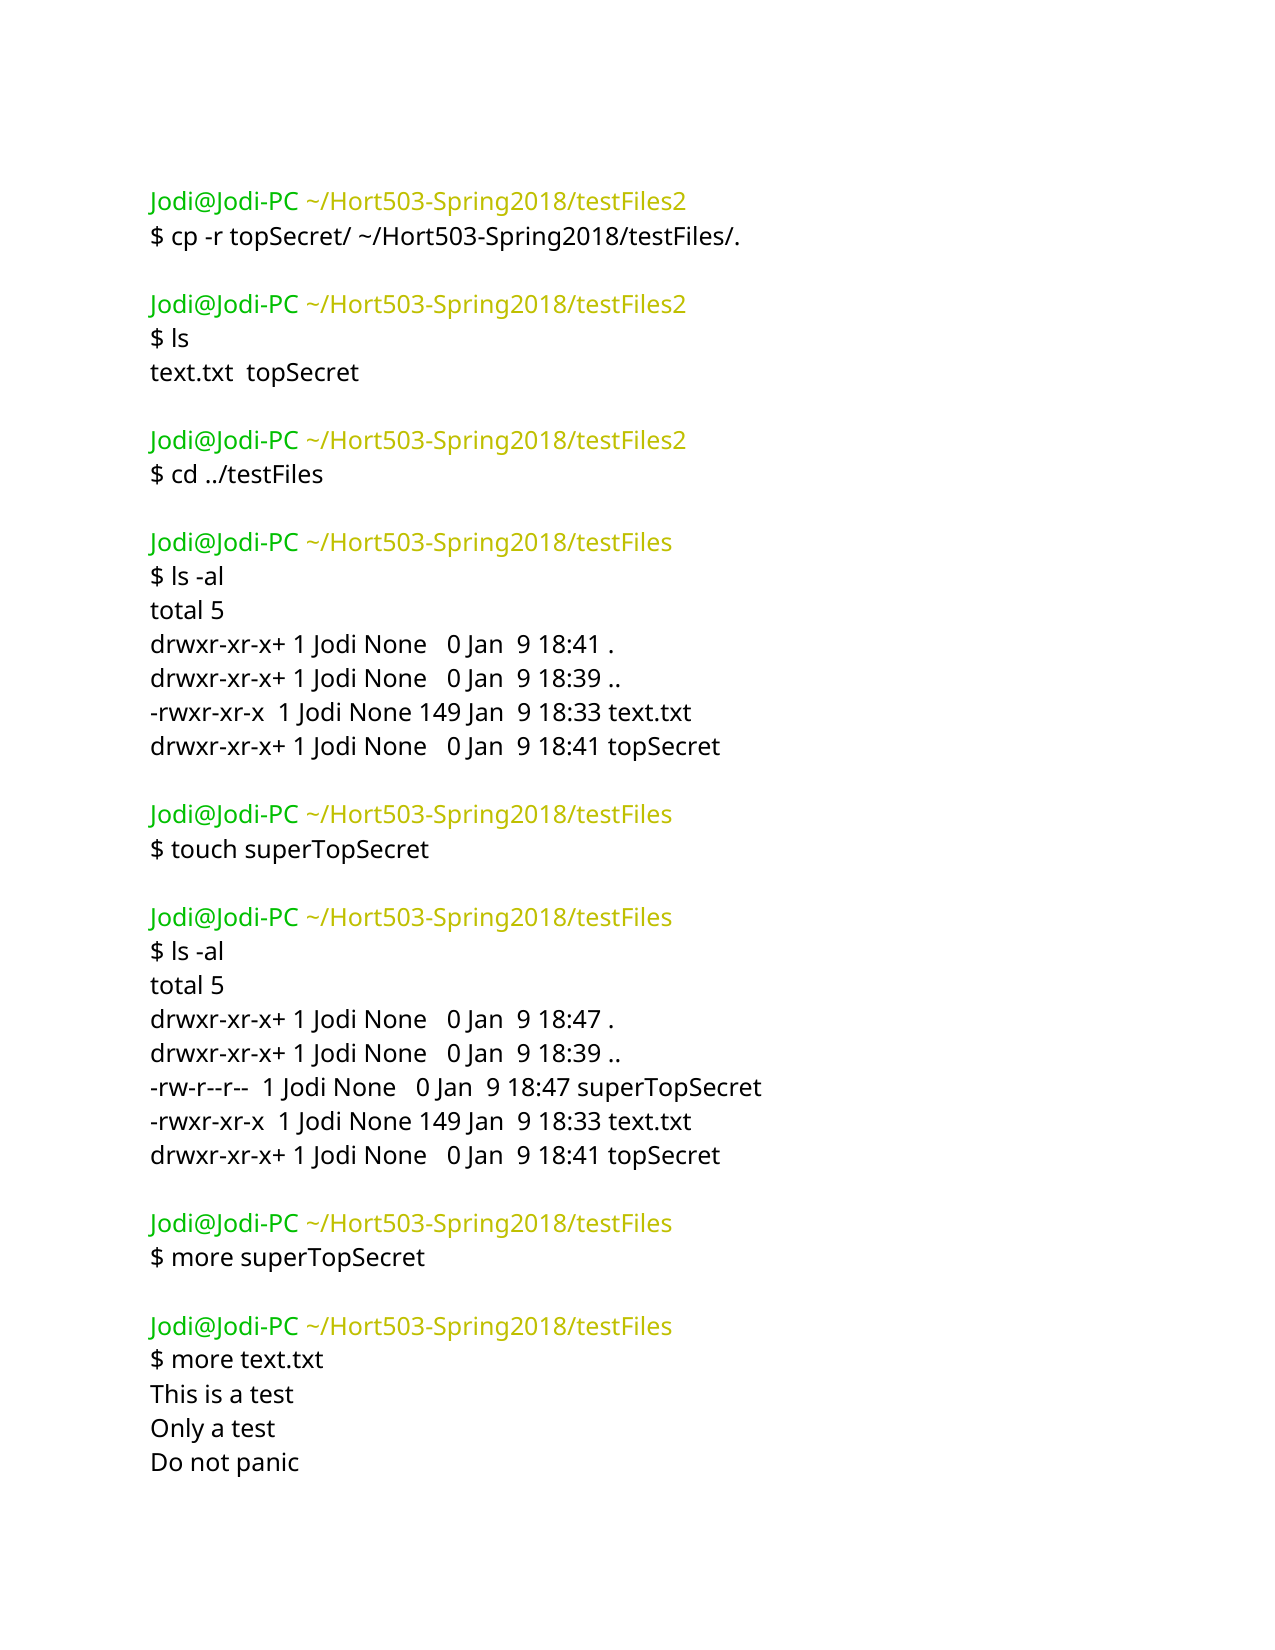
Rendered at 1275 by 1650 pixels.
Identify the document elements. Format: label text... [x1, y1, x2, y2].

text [150, 184, 1125, 218]
text Only a test [150, 1410, 1125, 1444]
text total 5 [150, 967, 1125, 1002]
text Jodi@Jodi-PC ~/Hort503-Spring2018/testFiles [150, 525, 1125, 559]
text -rwxr-xr-x 1 Jodi None 149 Jan 9 18:33 text.txt [150, 1104, 1125, 1138]
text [150, 1308, 1125, 1342]
text drwxr-xr-x+ 1 Jodi None 0 Jan 9 18:41 topSecret [150, 1138, 1125, 1172]
text drwxr-xr-x+ 1 Jodi None 0 Jan 9 18:39 .. [150, 1036, 1125, 1070]
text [150, 1206, 1125, 1240]
text $ cp -r topSecret/ ~/Hort503-Spring2018/testFiles/. [150, 218, 1125, 252]
text $ ls -al [150, 559, 1125, 593]
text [150, 286, 1125, 320]
text drwxr-xr-x+ 1 Jodi None 0 Jan 9 18:39 .. [150, 661, 1125, 695]
text drwxr-xr-x+ 1 Jodi None 0 Jan 9 18:41 topSecret [150, 729, 1125, 763]
text $ touch superTopSecret [150, 831, 1125, 865]
text $ ls [150, 320, 1125, 354]
text drwxr-xr-x+ 1 Jodi None 0 Jan 9 18:47 . [150, 1002, 1125, 1036]
text $ more text.txt [150, 1342, 1125, 1376]
text drwxr-xr-x+ 1 Jodi None 0 Jan 9 18:41 . [150, 627, 1125, 661]
text -rwxr-xr-x 1 Jodi None 149 Jan 9 18:33 text.txt [150, 695, 1125, 729]
text -rw-r--r-- 1 Jodi None 0 Jan 9 18:47 superTopSecret [150, 1070, 1125, 1104]
text $ more superTopSecret [150, 1240, 1125, 1274]
text text.txt topSecret [150, 354, 1125, 388]
text Jodi@Jodi-PC ~/Hort503-Spring2018/testFiles [150, 899, 1125, 933]
text $ ls -al [150, 933, 1125, 967]
text total 5 [150, 593, 1125, 627]
text This is a test [150, 1376, 1125, 1410]
text Do not panic [150, 1444, 1125, 1478]
text Jodi@Jodi-PC ~/Hort503-Spring2018/testFiles [150, 797, 1125, 831]
text Jodi@Jodi-PC ~/Hort503-Spring2018/testFiles2 [150, 422, 1125, 457]
text $ cd ../testFiles [150, 457, 1125, 491]
